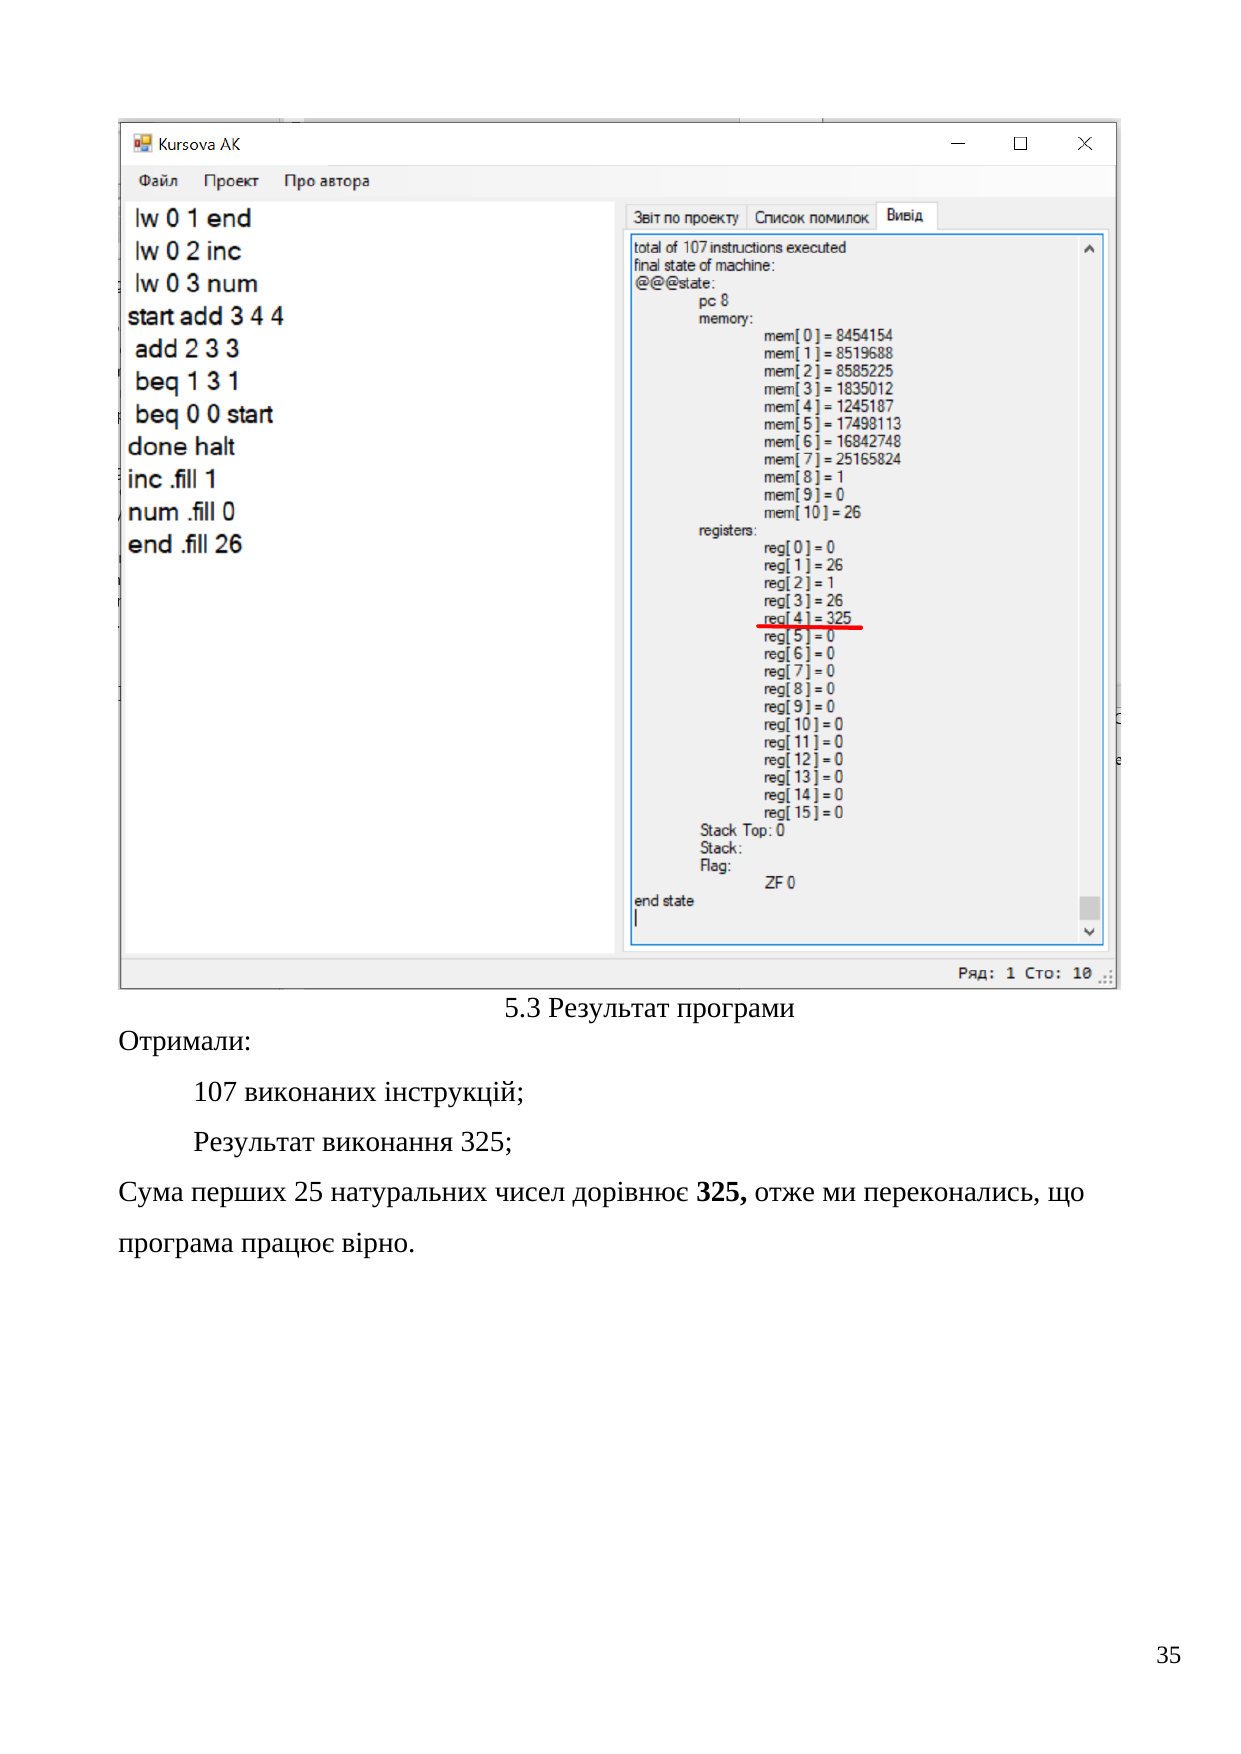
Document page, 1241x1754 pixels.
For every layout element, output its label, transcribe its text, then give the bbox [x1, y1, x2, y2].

text Результат виконання 325; [118, 1124, 1181, 1158]
text 5.3 Результат програми [118, 990, 1181, 1023]
text Отримали: [118, 1023, 1181, 1057]
text 107 виконаних інструкцій; [118, 1074, 1181, 1107]
text Сума перших 25 натуральних чисел дорівнює 325, отже ми переконались, що програма працює вірно. [118, 1174, 1181, 1258]
picture [118, 118, 1122, 990]
